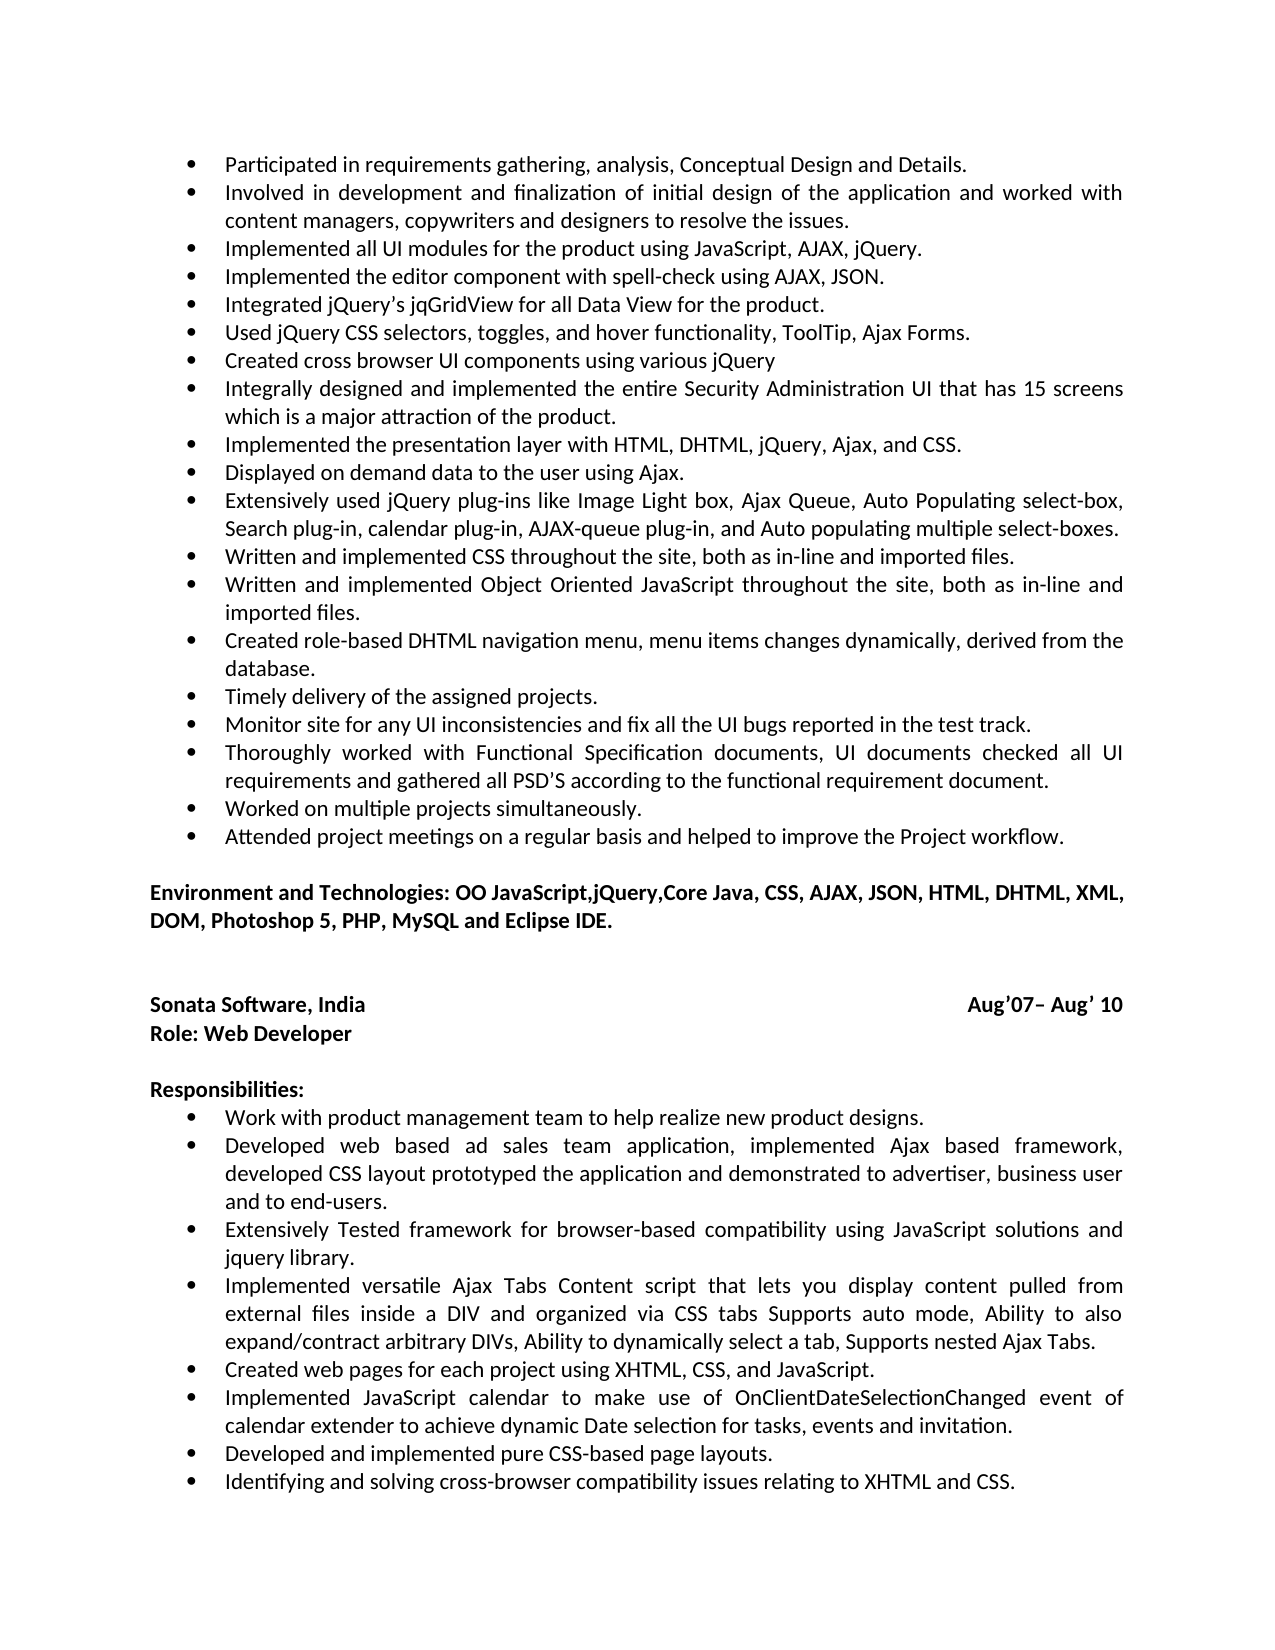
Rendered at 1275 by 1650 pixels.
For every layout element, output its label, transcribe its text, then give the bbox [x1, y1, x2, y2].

list Worked on multiple projects simultaneously. [187, 794, 1125, 822]
list Monitor site for any UI inconsistencies and fix all the UI bugs reported in the test track. [187, 710, 1125, 738]
list Developed and implemented pure CSS-based page layouts. [187, 1439, 1125, 1467]
list Written and implemented CSS throughout the site, both as in-line and imported files. [187, 542, 1125, 570]
list Thoroughly worked with Functional Specification documents, UI documents checked all UI requirements and gathered all PSD’S according to the functional requirement document. [187, 738, 1125, 794]
list Implemented versatile Ajax Tabs Content script that lets you display content pulled from external files inside a DIV and organized via CSS tabs Supports auto mode, Ability to also expand/contract arbitrary DIVs, Ability to dynamically select a tab, Supports nested Ajax Tabs. [187, 1271, 1125, 1355]
list Developed web based ad sales team application, implemented Ajax based framework, developed CSS layout prototyped the application and demonstrated to advertiser, business user and to end-users. [187, 1131, 1125, 1215]
list Participated in requirements gathering, analysis, Conceptual Design and Details. [187, 150, 1125, 178]
text Role: Web Developer [150, 1019, 1125, 1047]
list Implemented all UI modules for the product using JavaScript, AJAX, jQuery. [187, 234, 1125, 262]
list Involved in development and finalization of initial design of the application and worked with content managers, copywriters and designers to resolve the issues. [187, 178, 1125, 234]
list Written and implemented Object Oriented JavaScript throughout the site, both as in-line and imported files. [187, 570, 1125, 626]
list Displayed on demand data to the user using Ajax. [187, 458, 1125, 486]
list Work with product management team to help realize new product designs. [187, 1103, 1125, 1131]
list Implemented the editor component with spell-check using AJAX, JSON. [187, 262, 1125, 290]
list Attended project meetings on a regular basis and helped to improve the Project workflow. [187, 822, 1125, 851]
list Identifying and solving cross-browser compatibility issues relating to XHTML and CSS. [187, 1467, 1125, 1495]
list Integrally designed and implemented the entire Security Administration UI that has 15 screens which is a major attraction of the product. [187, 374, 1125, 430]
list Implemented JavaScript calendar to make use of OnClientDateSelectionChanged event of calendar extender to achieve dynamic Date selection for tasks, events and invitation. [187, 1383, 1125, 1439]
list Created role-based DHTML navigation menu, menu items changes dynamically, derived from the database. [187, 626, 1125, 682]
list Extensively used jQuery plug-ins like Image Light box, Ajax Queue, Auto Populating select-box, Search plug-in, calendar plug-in, AJAX-queue plug-in, and Auto populating multiple select-boxes. [187, 486, 1125, 542]
list Created web pages for each project using XHTML, CSS, and JavaScript. [187, 1355, 1125, 1383]
list Implemented the presentation layer with HTML, DHTML, jQuery, Ajax, and CSS. [187, 430, 1125, 458]
text Sonata Software, India Aug’07– Aug’ 10 [150, 991, 1125, 1019]
text Responsibilities: [150, 1075, 1125, 1103]
list Timely delivery of the assigned projects. [187, 682, 1125, 710]
list Integrated jQuery’s jqGridView for all Data View for the product. [187, 290, 1125, 318]
list Extensively Tested framework for browser-based compatibility using JavaScript solutions and jquery library. [187, 1215, 1125, 1271]
text Environment and Technologies: OO JavaScript,jQuery,Core Java, CSS, AJAX, JSON, HTML, DHTML, XML, DOM, Photoshop 5, PHP, MySQL and Eclipse IDE. [150, 878, 1125, 934]
list Used jQuery CSS selectors, toggles, and hover functionality, ToolTip, Ajax Forms. [187, 318, 1125, 346]
list Created cross browser UI components using various jQuery [187, 346, 1125, 374]
